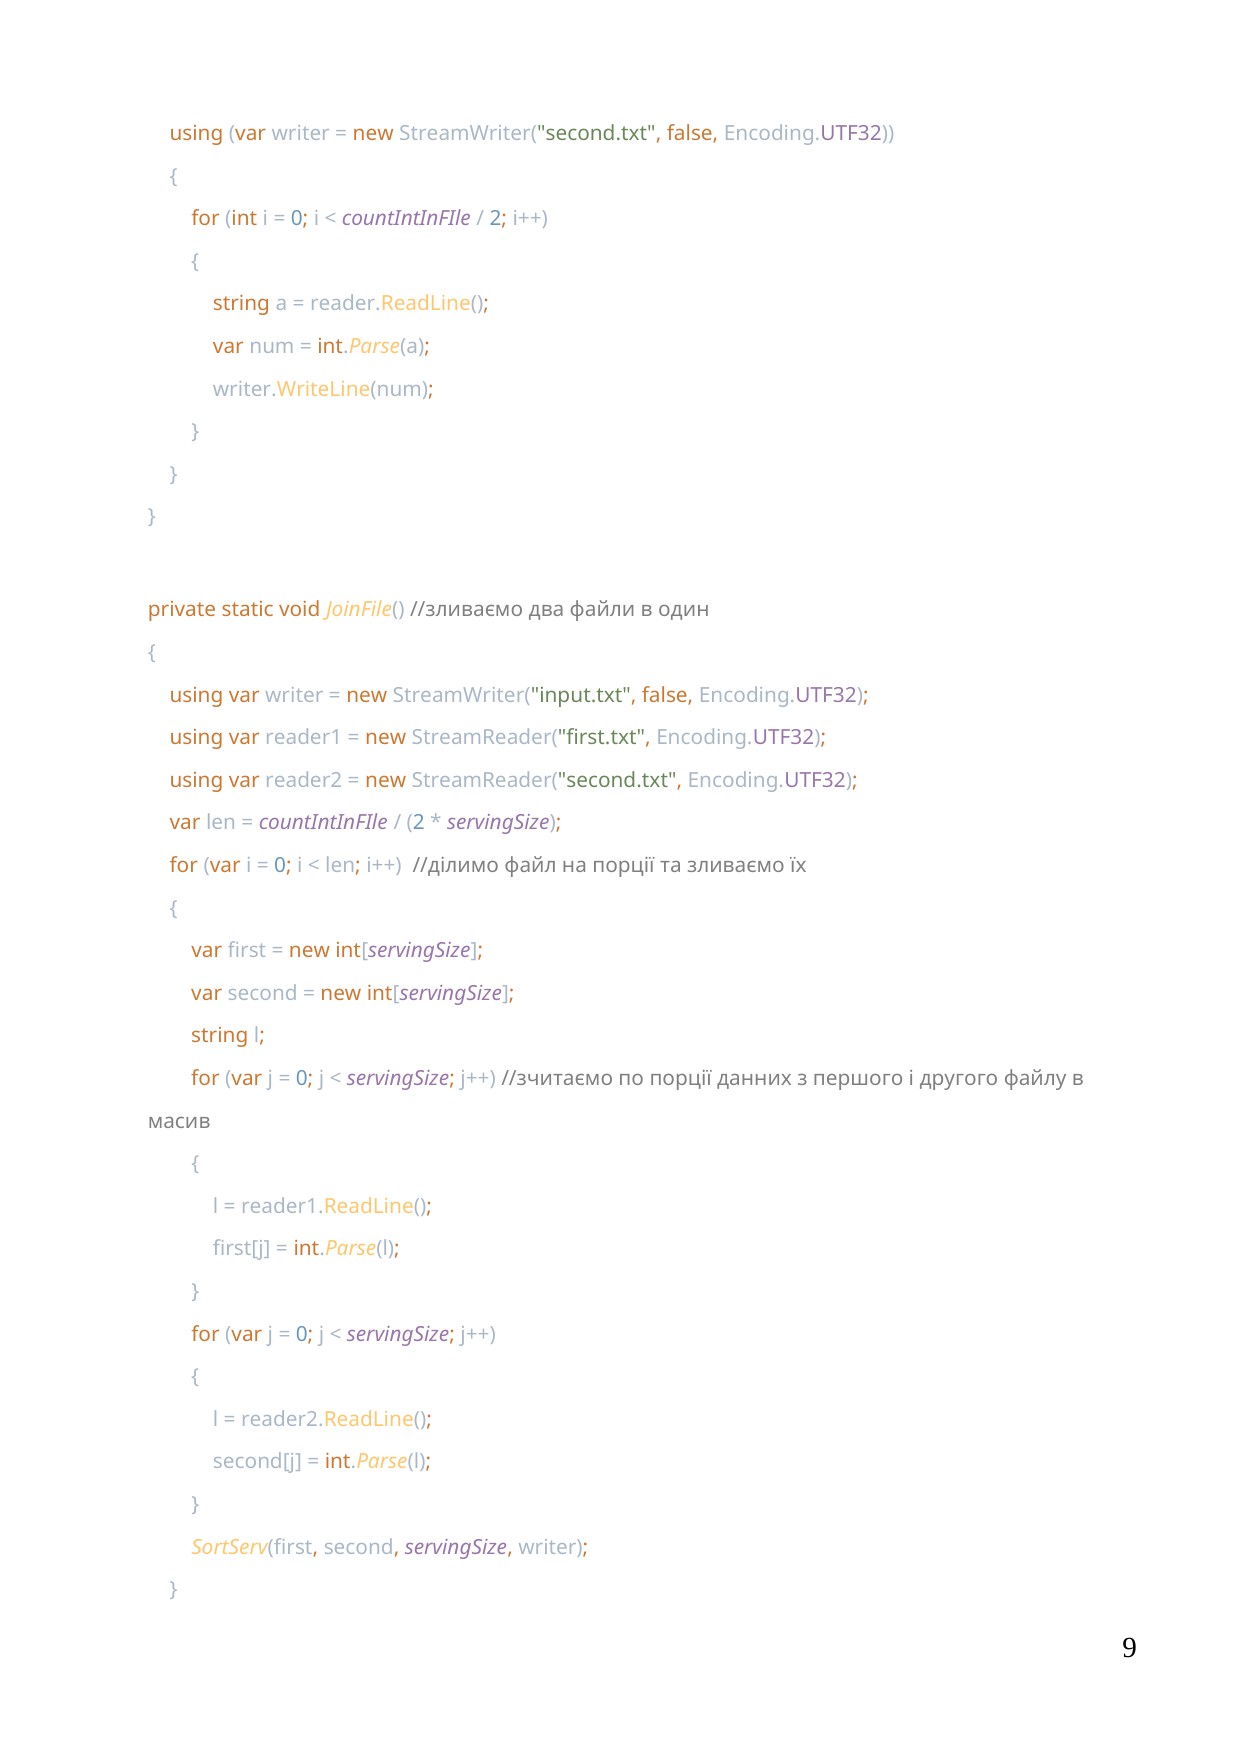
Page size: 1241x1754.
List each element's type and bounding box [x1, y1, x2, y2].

text [148, 118, 1152, 1603]
